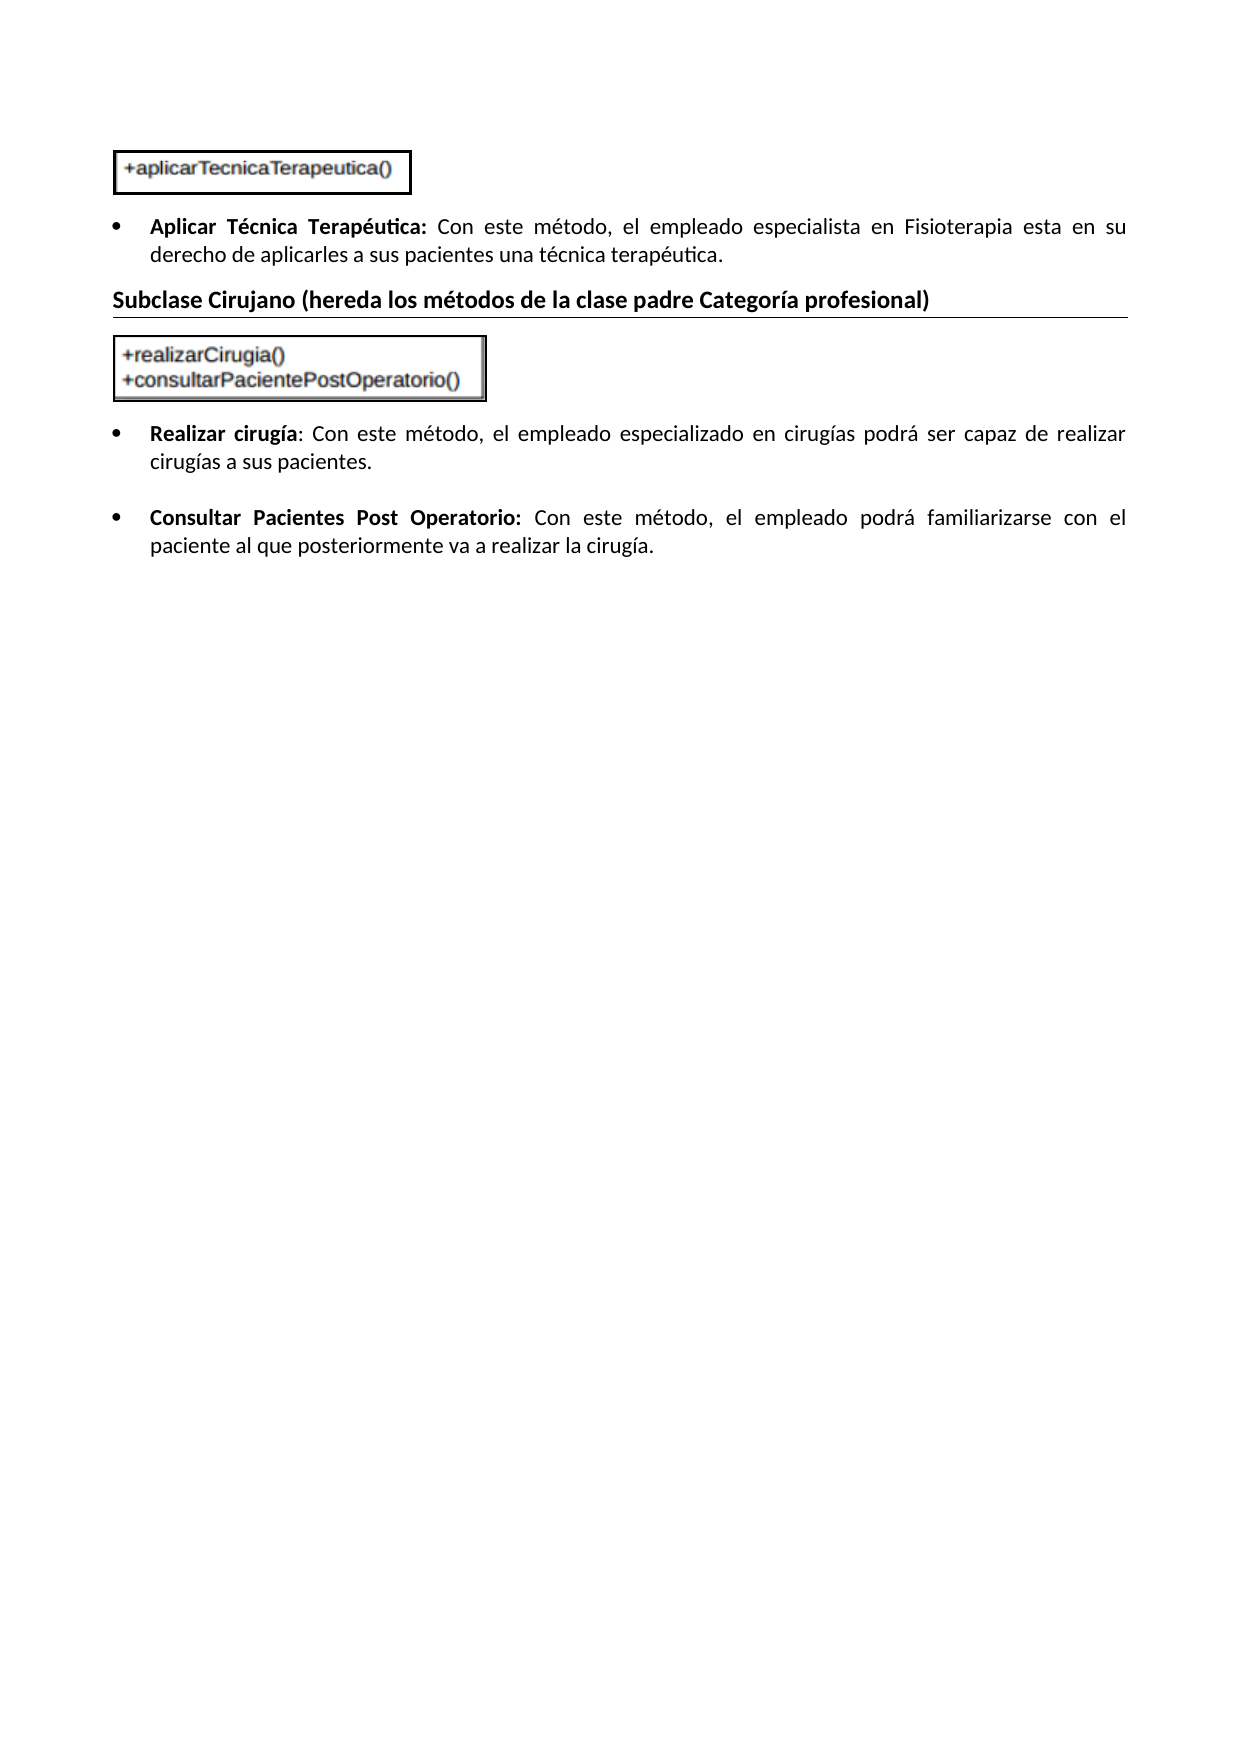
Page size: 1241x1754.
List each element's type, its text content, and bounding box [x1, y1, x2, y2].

list Realizar cirugía: Con este método, el empleado especializado en cirugías podrá ser capaz de realizar cirugías a sus pacientes. [112, 419, 1128, 475]
list Aplicar Técnica Terapéutica: Con este método, el empleado especialista en Fisioterapia esta en su derecho de aplicarles a sus pacientes una técnica terapéutica. [112, 212, 1128, 268]
picture [116, 153, 409, 192]
picture [115, 337, 485, 400]
text Subclase Cirujano (hereda los métodos de la clase padre Categoría profesional) [112, 285, 1128, 318]
list Consultar Pacientes Post Operatorio: Con este método, el empleado podrá familiarizarse con el paciente al que posteriormente va a realizar la cirugía. [112, 503, 1128, 559]
